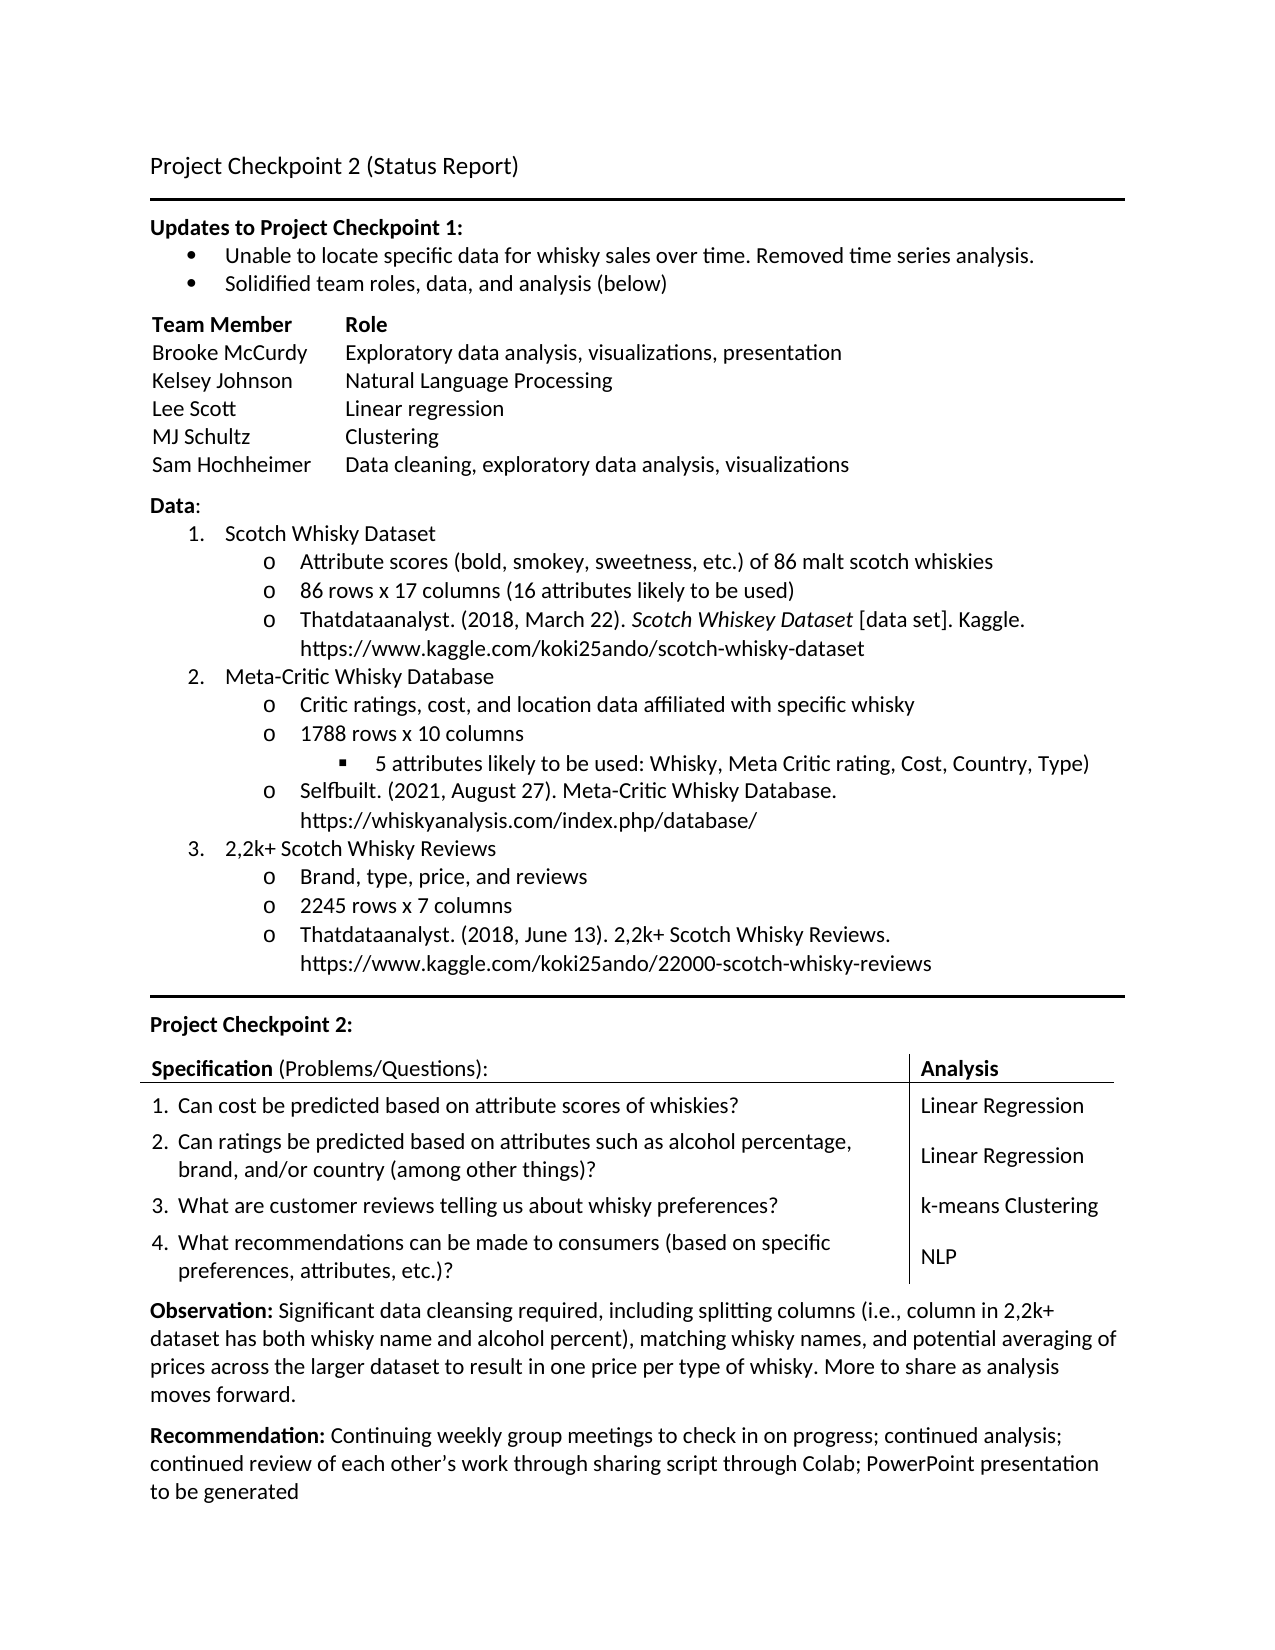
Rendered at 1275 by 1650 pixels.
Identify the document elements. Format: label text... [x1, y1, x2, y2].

table_cell Natural Language Processing [334, 366, 980, 394]
list Solidified team roles, data, and analysis (below) [187, 269, 1125, 298]
text Data: [150, 491, 1125, 519]
table_cell Clustering [334, 422, 980, 450]
table_cell NLP [910, 1228, 1114, 1284]
table_cell Linear regression [334, 394, 980, 422]
table_cell Linear Regression [910, 1083, 1114, 1127]
table_header Specification (Problems/Questions): [140, 1054, 909, 1082]
list Meta-Critic Whisky Database [187, 662, 1125, 690]
table_cell Kelsey Johnson [141, 366, 334, 394]
list Critic ratings, cost, and location data affiliated with specific whisky [262, 690, 1125, 719]
text Project Checkpoint 2 (Status Report) [150, 150, 1125, 181]
table_cell What are customer reviews telling us about whisky preferences? [140, 1183, 909, 1228]
text Project Checkpoint 2: [150, 1010, 1125, 1038]
list Attribute scores (bold, smokey, sweetness, etc.) of 86 malt scotch whiskies [262, 547, 1125, 576]
text Updates to Project Checkpoint 1: [150, 213, 1125, 242]
table_cell Sam Hochheimer [141, 450, 334, 478]
list Selfbuilt. (2021, August 27). Meta-Critic Whisky Database. https://whiskyanalysis.com/index.php/database/ [262, 777, 1125, 834]
table_cell k-means Clustering [910, 1183, 1114, 1228]
table_header Team Member [141, 298, 334, 338]
table_cell MJ Schultz [141, 422, 334, 450]
table_header Analysis [910, 1054, 1114, 1082]
list Thatdataanalyst. (2018, March 22). Scotch Whiskey Dataset [data set]. Kaggle. https://www.kaggle.com/koki25ando/scotch-whisky-dataset [262, 605, 1125, 662]
list Unable to locate specific data for whisky sales over time. Removed time series analysis. [187, 242, 1125, 269]
list Scotch Whisky Dataset [187, 519, 1125, 547]
list 1788 rows x 10 columns [262, 719, 1125, 749]
table_cell Can ratings be predicted based on attributes such as alcohol percentage, brand, and/or country (among other things)? [140, 1127, 909, 1183]
table_cell Data cleaning, exploratory data analysis, visualizations [334, 450, 980, 478]
table_cell Brooke McCurdy [141, 338, 334, 366]
list Brand, type, price, and reviews [262, 862, 1125, 891]
table_header Role [334, 298, 980, 338]
text Observation: Significant data cleansing required, including splitting columns (i.e., column in 2,2k+ dataset has both whisky name and alcohol percent), matching whisky names, and potential averaging of prices across the larger dataset to result in one price per type of whisky. More to share as analysis moves forward. [150, 1296, 1125, 1408]
list 2245 rows x 7 columns [262, 891, 1125, 920]
text Recommendation: Continuing weekly group meetings to check in on progress; continued analysis; continued review of each other’s work through sharing script through Colab; PowerPoint presentation to be generated [150, 1421, 1125, 1505]
table_cell What recommendations can be made to consumers (based on specific preferences, attributes, etc.)? [140, 1228, 909, 1284]
list 86 rows x 17 columns (16 attributes likely to be used) [262, 576, 1125, 605]
table_cell Linear Regression [910, 1127, 1114, 1183]
list 5 attributes likely to be used: Whisky, Meta Critic rating, Cost, Country, Type) [337, 749, 1125, 777]
list Thatdataanalyst. (2018, June 13). 2,2k+ Scotch Whisky Reviews. https://www.kaggle.com/koki25ando/22000-scotch-whisky-reviews [262, 920, 1125, 977]
list 2,2k+ Scotch Whisky Reviews [187, 834, 1125, 862]
table_cell Can cost be predicted based on attribute scores of whiskies? [140, 1083, 909, 1127]
table_cell Lee Scott [141, 394, 334, 422]
table_cell Exploratory data analysis, visualizations, presentation [334, 338, 980, 366]
